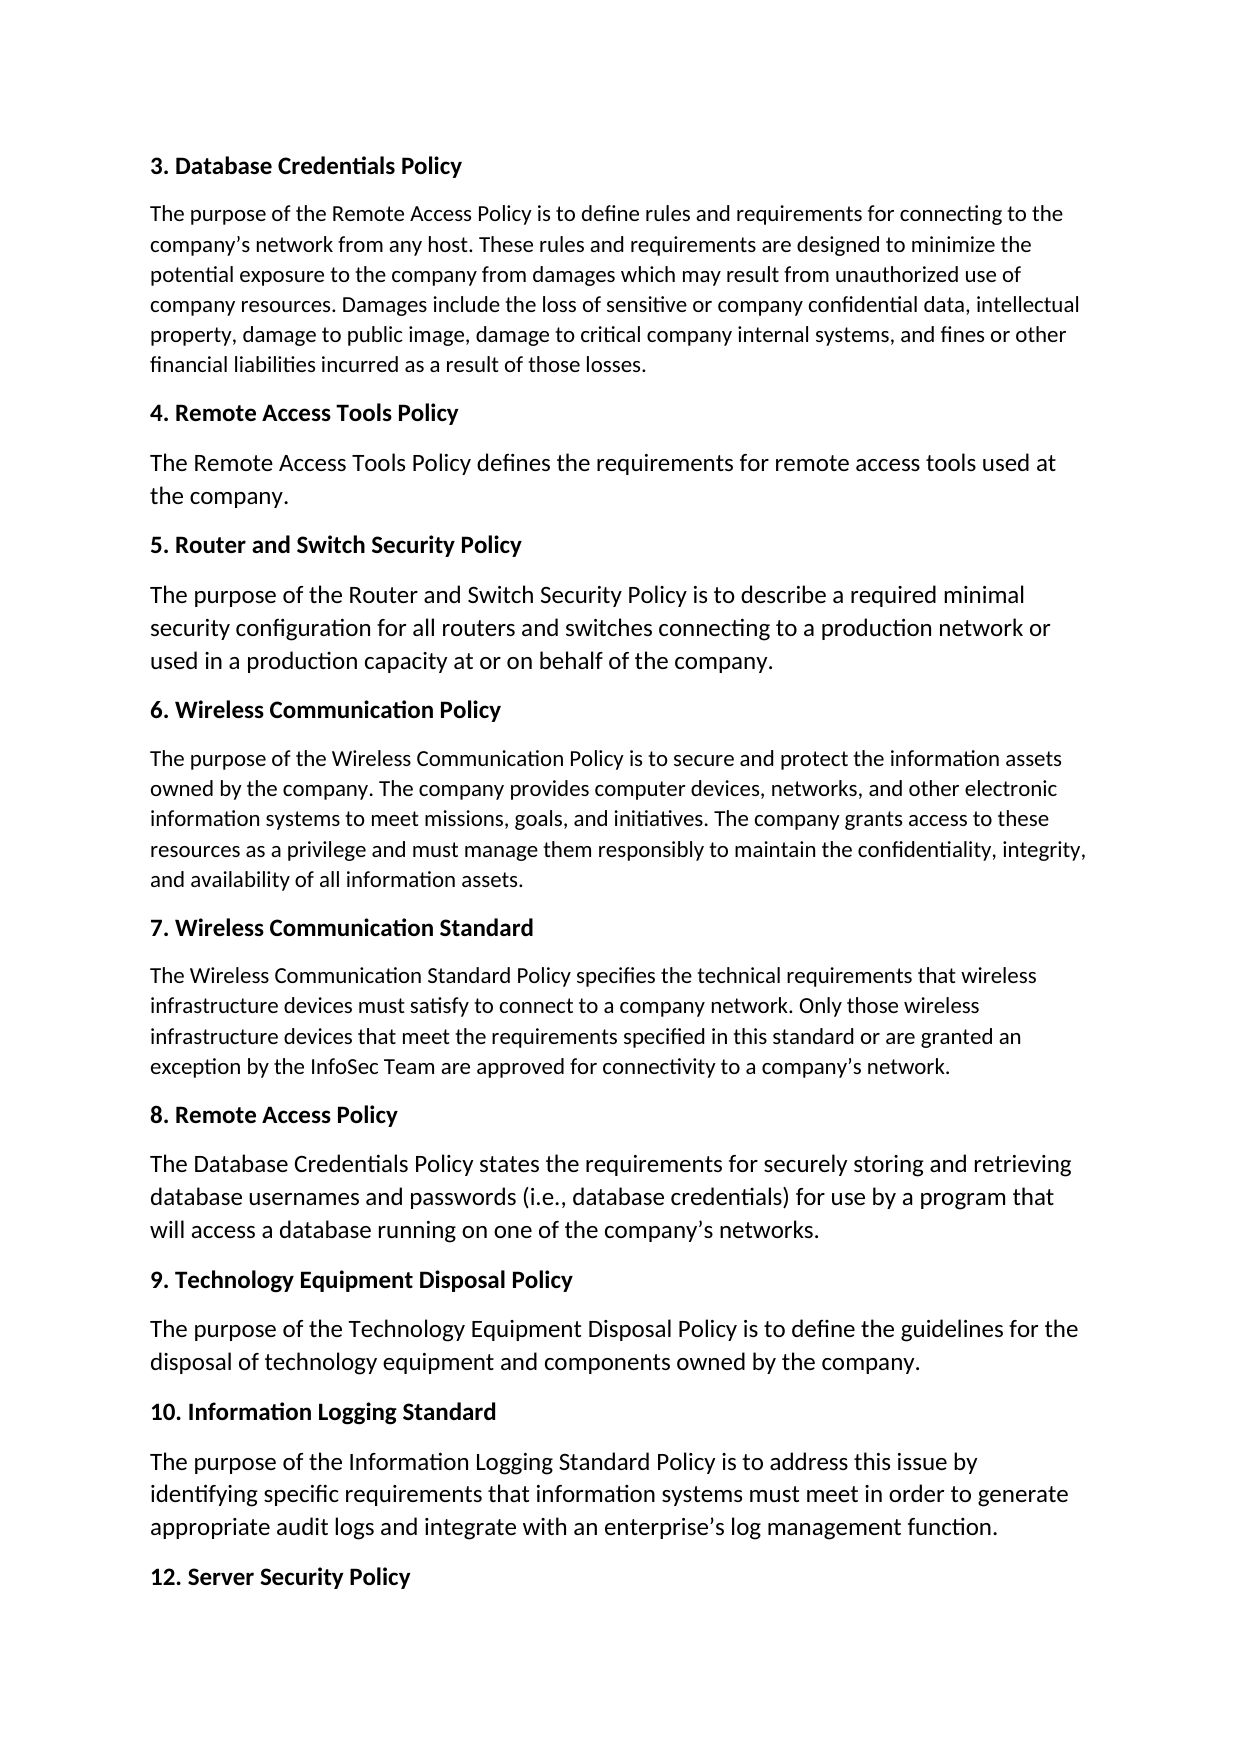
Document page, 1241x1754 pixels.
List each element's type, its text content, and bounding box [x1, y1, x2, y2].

text 10. Information Logging Standard [150, 1396, 1090, 1427]
text The purpose of the Wireless Communication Policy is to secure and protect the information assets owned by the company. The company provides computer devices, networks, and other electronic information systems to meet missions, goals, and initiatives. The company grants access to these resources as a privilege and must manage them responsibly to maintain the confidentiality, integrity, and availability of all information assets. [150, 744, 1090, 893]
text 7. Wireless Communication Standard [150, 912, 1090, 942]
text 3. Database Credentials Policy [150, 150, 1090, 181]
text The Database Credentials Policy states the requirements for securely storing and retrieving database usernames and passwords (i.e., database credentials) for use by a program that will access a database running on one of the company’s networks. [150, 1148, 1090, 1245]
text The purpose of the Information Logging Standard Policy is to address this issue by identifying specific requirements that information systems must meet in order to generate appropriate audit logs and integrate with an enterprise’s log management function. [150, 1446, 1090, 1542]
text The Wireless Communication Standard Policy specifies the technical requirements that wireless infrastructure devices must satisfy to connect to a company network. Only those wireless infrastructure devices that meet the requirements specified in this standard or are granted an exception by the InfoSec Team are approved for connectivity to a company’s network. [150, 961, 1090, 1080]
text The purpose of the Router and Switch Security Policy is to describe a required minimal security configuration for all routers and switches connecting to a production network or used in a production capacity at or on behalf of the company. [150, 579, 1090, 676]
text 5. Router and Switch Security Policy [150, 529, 1090, 560]
text 6. Wireless Communication Policy [150, 694, 1090, 725]
text The purpose of the Remote Access Policy is to define rules and requirements for connecting to the company’s network from any host. These rules and requirements are designed to minimize the potential exposure to the company from damages which may result from unauthorized use of company resources. Damages include the loss of sensitive or company confidential data, intellectual property, damage to public image, damage to critical company internal systems, and fines or other financial liabilities incurred as a result of those losses. [150, 199, 1090, 379]
text 9. Technology Equipment Disposal Policy [150, 1264, 1090, 1294]
text 4. Remote Access Tools Policy [150, 397, 1090, 428]
text 8. Remote Access Policy [150, 1099, 1090, 1129]
text The purpose of the Technology Equipment Disposal Policy is to define the guidelines for the disposal of technology equipment and components owned by the company. [150, 1313, 1090, 1377]
text 12. Server Security Policy [150, 1561, 1090, 1592]
text The Remote Access Tools Policy defines the requirements for remote access tools used at the company. [150, 447, 1090, 511]
